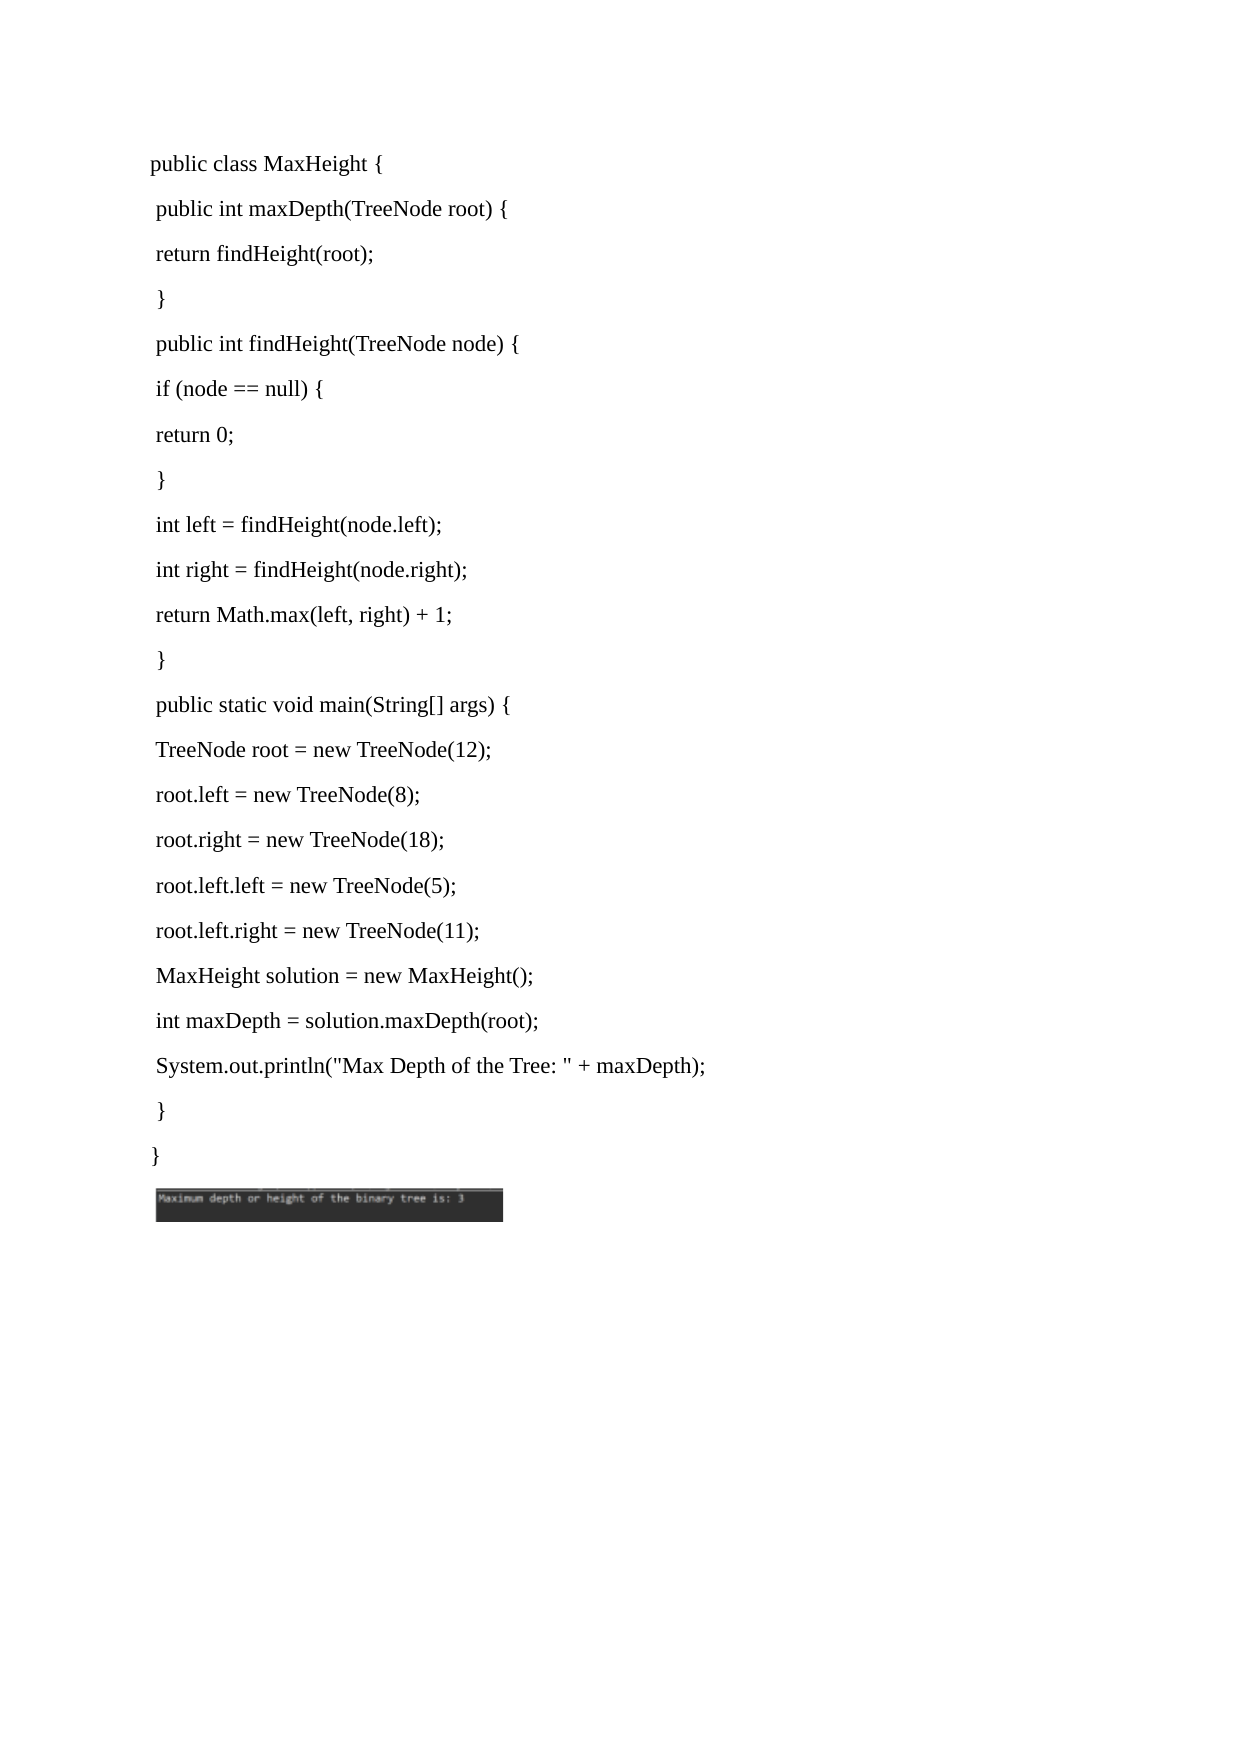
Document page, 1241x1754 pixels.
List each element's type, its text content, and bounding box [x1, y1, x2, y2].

text return findHeight(root); [150, 240, 1090, 267]
text int maxDepth = solution.maxDepth(root); [150, 1007, 1090, 1033]
text root.left = new TreeNode(8); [150, 781, 1090, 808]
text System.out.println("Max Depth of the Tree: " + maxDepth); [150, 1052, 1090, 1078]
text return 0; [150, 421, 1090, 447]
text } [150, 466, 1090, 492]
text root.left.left = new TreeNode(5); [150, 872, 1090, 898]
text public int maxDepth(TreeNode root) { [150, 195, 1090, 221]
text root.left.right = new TreeNode(11); [150, 917, 1090, 943]
text return Math.max(left, right) + 1; [150, 601, 1090, 627]
text TreeNode root = new TreeNode(12); [150, 736, 1090, 763]
text } [150, 1097, 1090, 1123]
text public class MaxHeight { [150, 150, 1090, 176]
text } [150, 646, 1090, 672]
text if (node == null) { [150, 376, 1090, 402]
text } [150, 285, 1090, 312]
text MaxHeight solution = new MaxHeight(); [150, 962, 1090, 988]
text int right = findHeight(node.right); [150, 556, 1090, 582]
text public static void main(String[] args) { [150, 691, 1090, 718]
text } [150, 1142, 1090, 1169]
text public int findHeight(TreeNode node) { [150, 330, 1090, 357]
text int left = findHeight(node.left); [150, 511, 1090, 537]
picture [150, 1187, 504, 1222]
text root.right = new TreeNode(18); [150, 827, 1090, 853]
